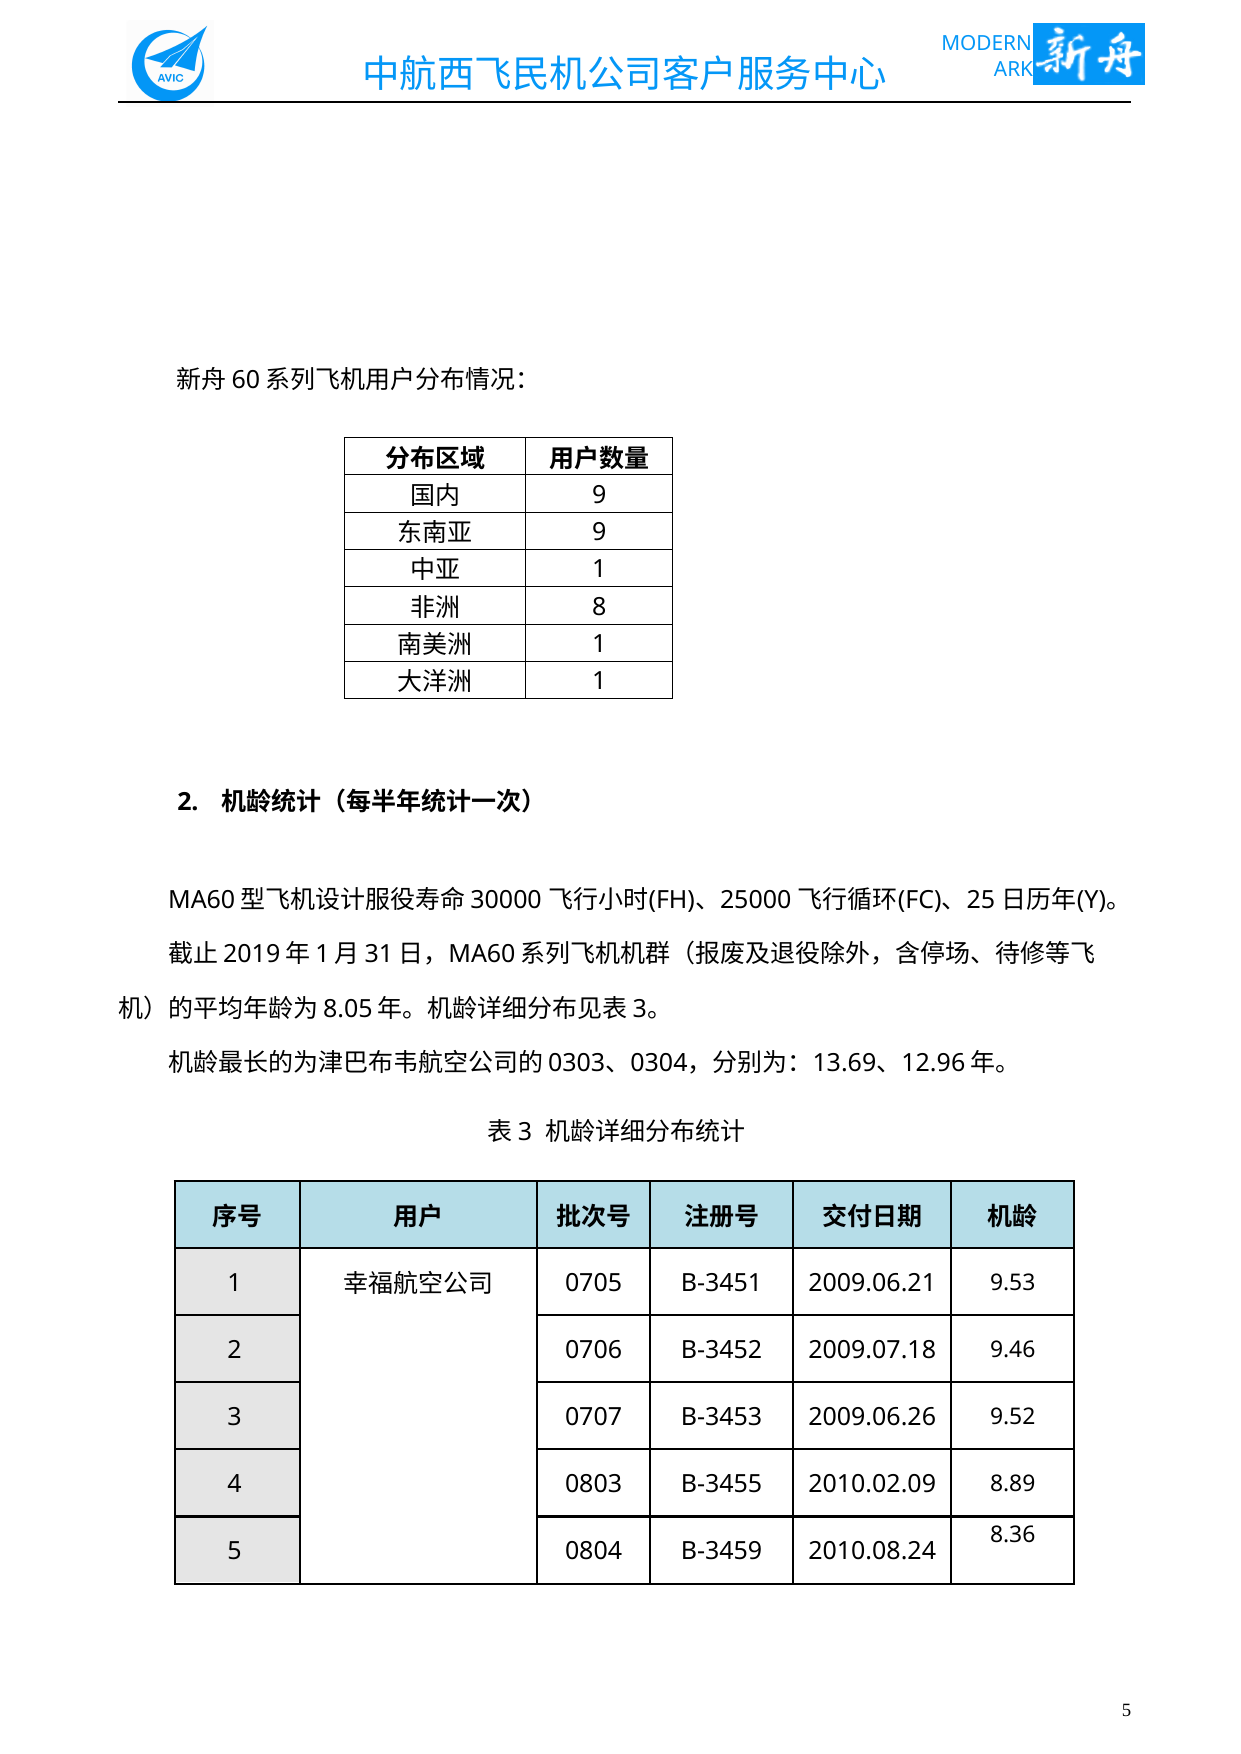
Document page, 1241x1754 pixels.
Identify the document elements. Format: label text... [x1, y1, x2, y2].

table_cell 2010.08.24 [794, 1518, 950, 1582]
table_cell 0803 [538, 1450, 649, 1515]
picture [1033, 23, 1145, 85]
table_cell 1 [526, 625, 672, 661]
table_header 注册号 [651, 1182, 792, 1247]
table_cell 9 [526, 475, 672, 512]
table_cell 南美洲 [345, 625, 525, 661]
table_cell 1 [526, 662, 672, 698]
text 机龄最长的为津巴布韦航空公司的0303、0304，分别为：13.69、12.96年。 [118, 1042, 1131, 1079]
table_cell 0707 [538, 1383, 649, 1448]
text 表3 机龄详细分布统计 [118, 1097, 1056, 1162]
table_cell 0705 [538, 1249, 649, 1314]
table_header 交付日期 [794, 1182, 950, 1247]
table_cell [176, 1249, 299, 1314]
text MA60型飞机设计服役寿命30000 飞行小时(FH)、25000 飞行循环(FC)、25 日历年(Y)。 [118, 879, 1131, 916]
table_cell 8.89 [952, 1450, 1073, 1515]
table_cell B-3452 [651, 1316, 792, 1381]
list 机龄统计（每半年统计一次） [177, 767, 1131, 832]
table_cell B-3459 [651, 1518, 792, 1582]
table_cell [176, 1383, 299, 1448]
table_cell B-3453 [651, 1383, 792, 1448]
table_cell 2010.02.09 [794, 1450, 950, 1515]
table_cell 2009.06.26 [794, 1383, 950, 1448]
table_cell 1 [526, 550, 672, 586]
picture [126, 20, 214, 101]
table_header 用户 [301, 1182, 536, 1247]
table_cell B-3451 [651, 1249, 792, 1314]
table_cell 0706 [538, 1316, 649, 1381]
table_cell 9.46 [952, 1316, 1073, 1381]
text 截止2019年1月31日，MA60系列飞机机群（报废及退役除外，含停场、待修等飞机）的平均年龄为8.05年。机龄详细分布见表3。 [118, 934, 1131, 1024]
table_cell 9.52 [952, 1383, 1073, 1448]
picture [126, 103, 214, 107]
table_cell 中亚 [345, 550, 525, 586]
table_cell 大洋洲 [345, 662, 525, 698]
table_header 序号 [176, 1182, 299, 1247]
table_header 用户数量 [526, 438, 672, 474]
table_cell 9.53 [952, 1249, 1073, 1314]
table_cell 东南亚 [345, 513, 525, 549]
table_cell 幸福航空公司 [301, 1249, 536, 1582]
table_cell 2009.07.18 [794, 1316, 950, 1381]
table_cell B-3455 [651, 1450, 792, 1515]
table_header 机龄 [952, 1182, 1073, 1247]
table_cell [176, 1518, 299, 1582]
table_cell 9 [526, 513, 672, 549]
table_header 分布区域 [345, 438, 525, 474]
table_cell [176, 1316, 299, 1381]
table_cell [176, 1450, 299, 1515]
table_cell 8 [526, 587, 672, 623]
table_cell 8.36 [952, 1518, 1073, 1582]
table_cell 国内 [345, 475, 525, 512]
table_header 批次号 [538, 1182, 649, 1247]
table_cell 2009.06.21 [794, 1249, 950, 1314]
text 新舟60系列飞机用户分布情况： [118, 345, 1056, 410]
table_cell 非洲 [345, 587, 525, 623]
table_cell 0804 [538, 1518, 649, 1582]
